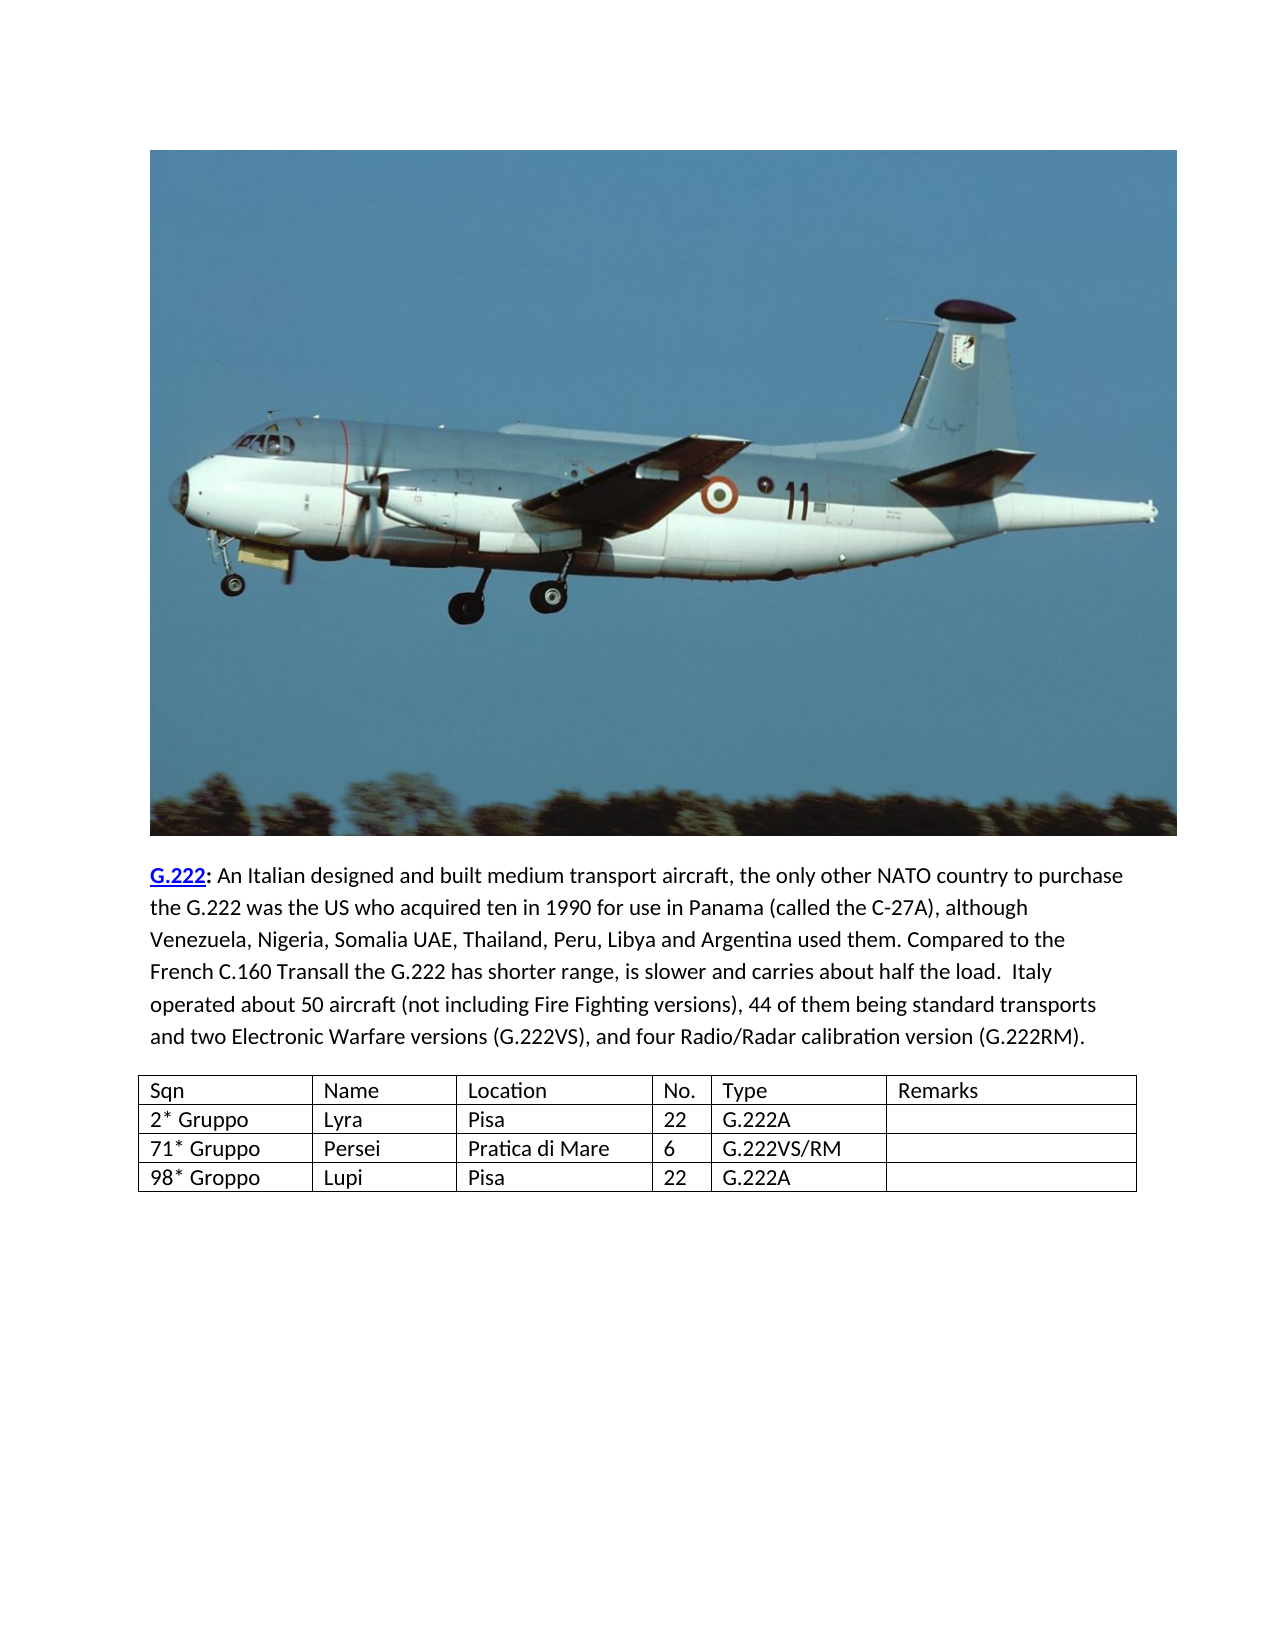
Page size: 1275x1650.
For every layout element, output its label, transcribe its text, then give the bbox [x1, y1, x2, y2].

table_cell G.222A [712, 1163, 886, 1191]
table_cell 6 [653, 1134, 711, 1162]
table_header Location [457, 1076, 652, 1104]
table_header Sqn [139, 1076, 312, 1104]
table_cell Lupi [313, 1163, 456, 1191]
table_cell G.222A [712, 1105, 886, 1133]
table_cell Lyra [313, 1105, 456, 1133]
table_cell Persei [313, 1134, 456, 1162]
table_cell Pisa [457, 1163, 652, 1191]
table_cell Pisa [457, 1105, 652, 1133]
table_cell 2* Gruppo [139, 1105, 312, 1133]
text G.222: An Italian designed and built medium transport aircraft, the only other NATO country to purchase the G.222 was the US who acquired ten in 1990 for use in Panama (called the C-27A), although Venezuela, Nigeria, Somalia UAE, Thailand, Peru, Libya and Argentina used them. Compared to the French C.160 Transall the G.222 has shorter range, is slower and carries about half the load. Italy operated about 50 aircraft (not including Fire Fighting versions), 44 of them being standard transports and two Electronic Warfare versions (G.222VS), and four Radio/Radar calibration version (G.222RM). [150, 861, 1125, 1050]
table_header No. [653, 1076, 711, 1104]
table_header Name [313, 1076, 456, 1104]
table_cell 98* Groppo [139, 1163, 312, 1191]
table_cell [887, 1105, 1136, 1133]
table_cell Pratica di Mare [457, 1134, 652, 1162]
table_cell [887, 1163, 1136, 1191]
table_cell 22 [653, 1105, 711, 1133]
table_cell 71* Gruppo [139, 1134, 312, 1162]
picture [150, 150, 1177, 836]
table_cell G.222VS/RM [712, 1134, 886, 1162]
table_cell 22 [653, 1163, 711, 1191]
table_cell [887, 1134, 1136, 1162]
table_header Type [712, 1076, 886, 1104]
table_header Remarks [887, 1076, 1136, 1104]
